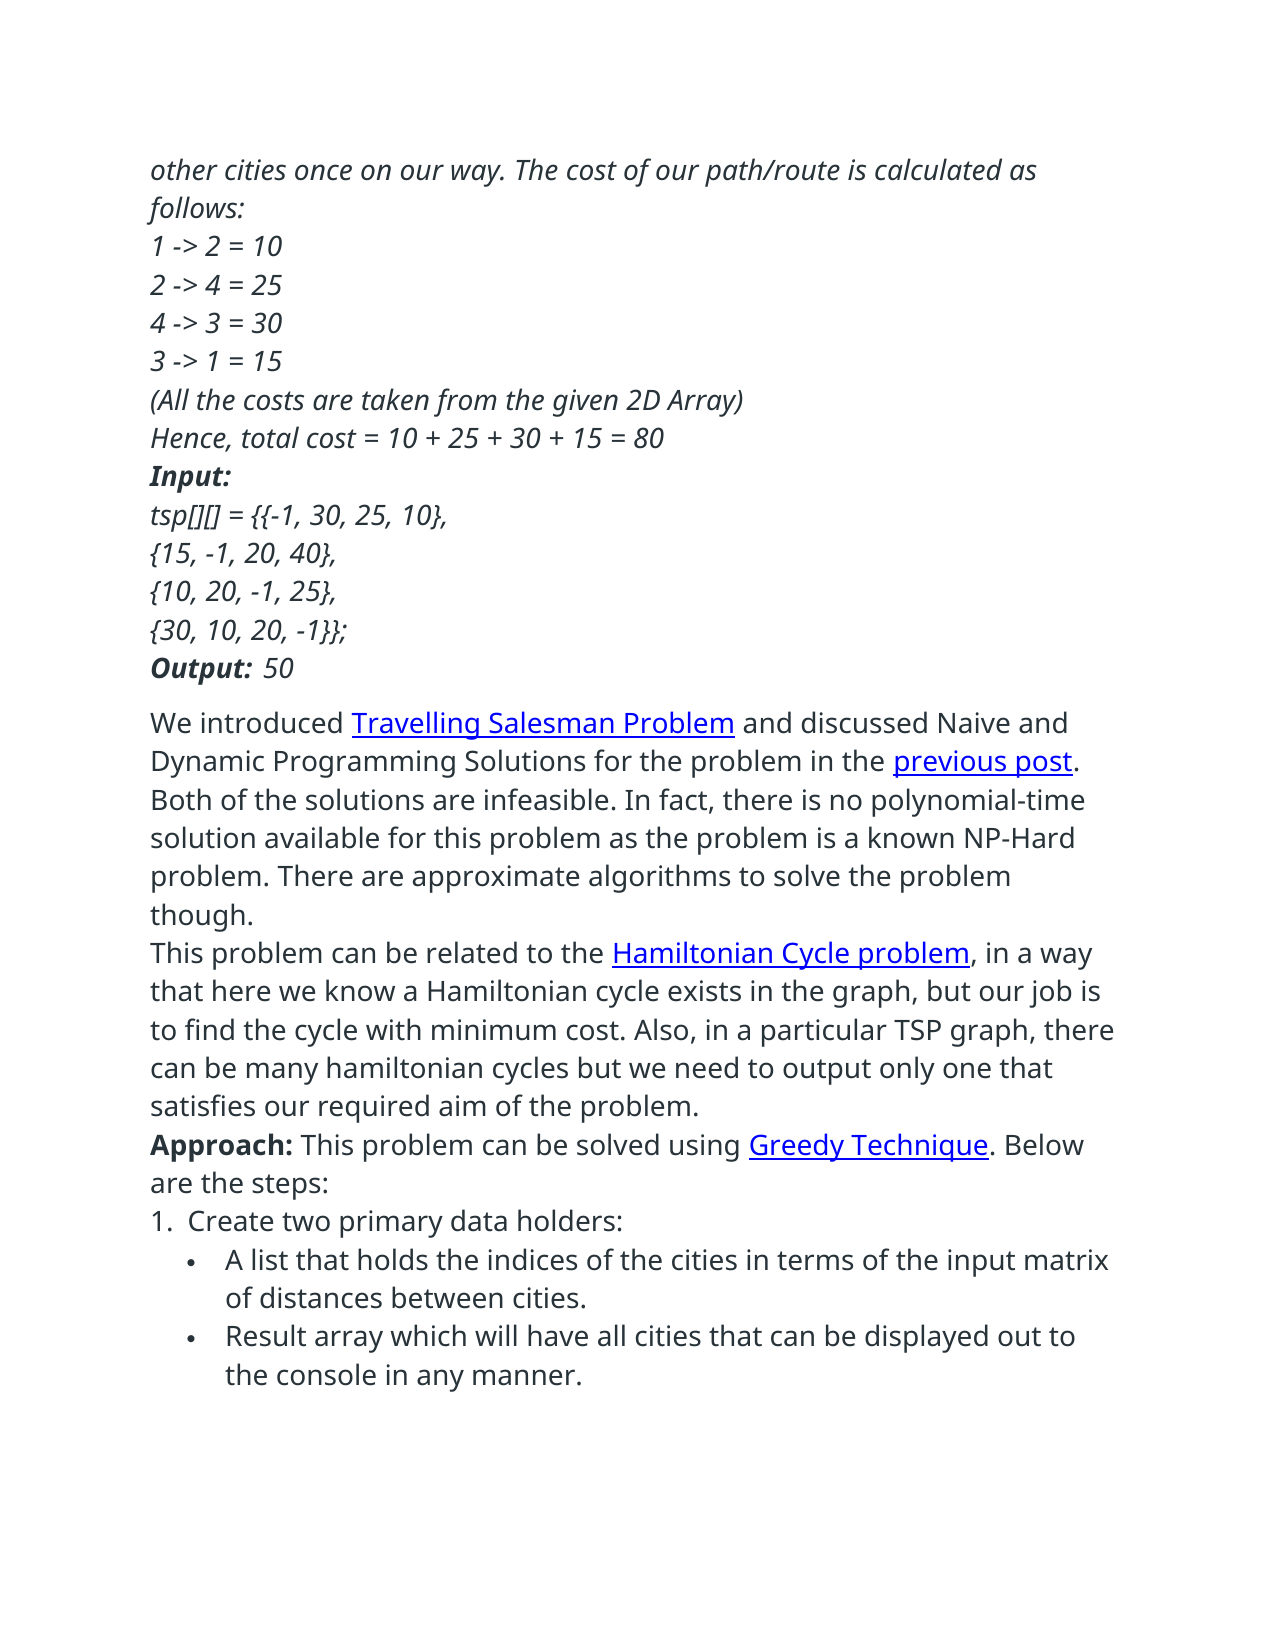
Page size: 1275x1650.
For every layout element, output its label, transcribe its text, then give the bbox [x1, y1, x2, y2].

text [150, 150, 1125, 687]
text We introduced Travelling Salesman Problem and discussed Naive and Dynamic Programming Solutions for the problem in the previous post. Both of the solutions are infeasible. In fact, there is no polynomial-time solution available for this problem as the problem is a known NP-Hard problem. There are approximate algorithms to solve the problem though. This problem can be related to the Hamiltonian Cycle problem, in a way that here we know a Hamiltonian cycle exists in the graph, but our job is to find the cycle with minimum cost. Also, in a particular TSP graph, there can be many hamiltonian cycles but we need to output only one that satisfies our required aim of the problem. Approach: This problem can be solved using Greedy Technique. Below are the steps: [150, 703, 1125, 1202]
list Create two primary data holders: [150, 1202, 1125, 1240]
list A list that holds the indices of the cities in terms of the input matrix of distances between cities. [187, 1240, 1125, 1317]
list Result array which will have all cities that can be displayed out to the console in any manner. [187, 1317, 1125, 1393]
